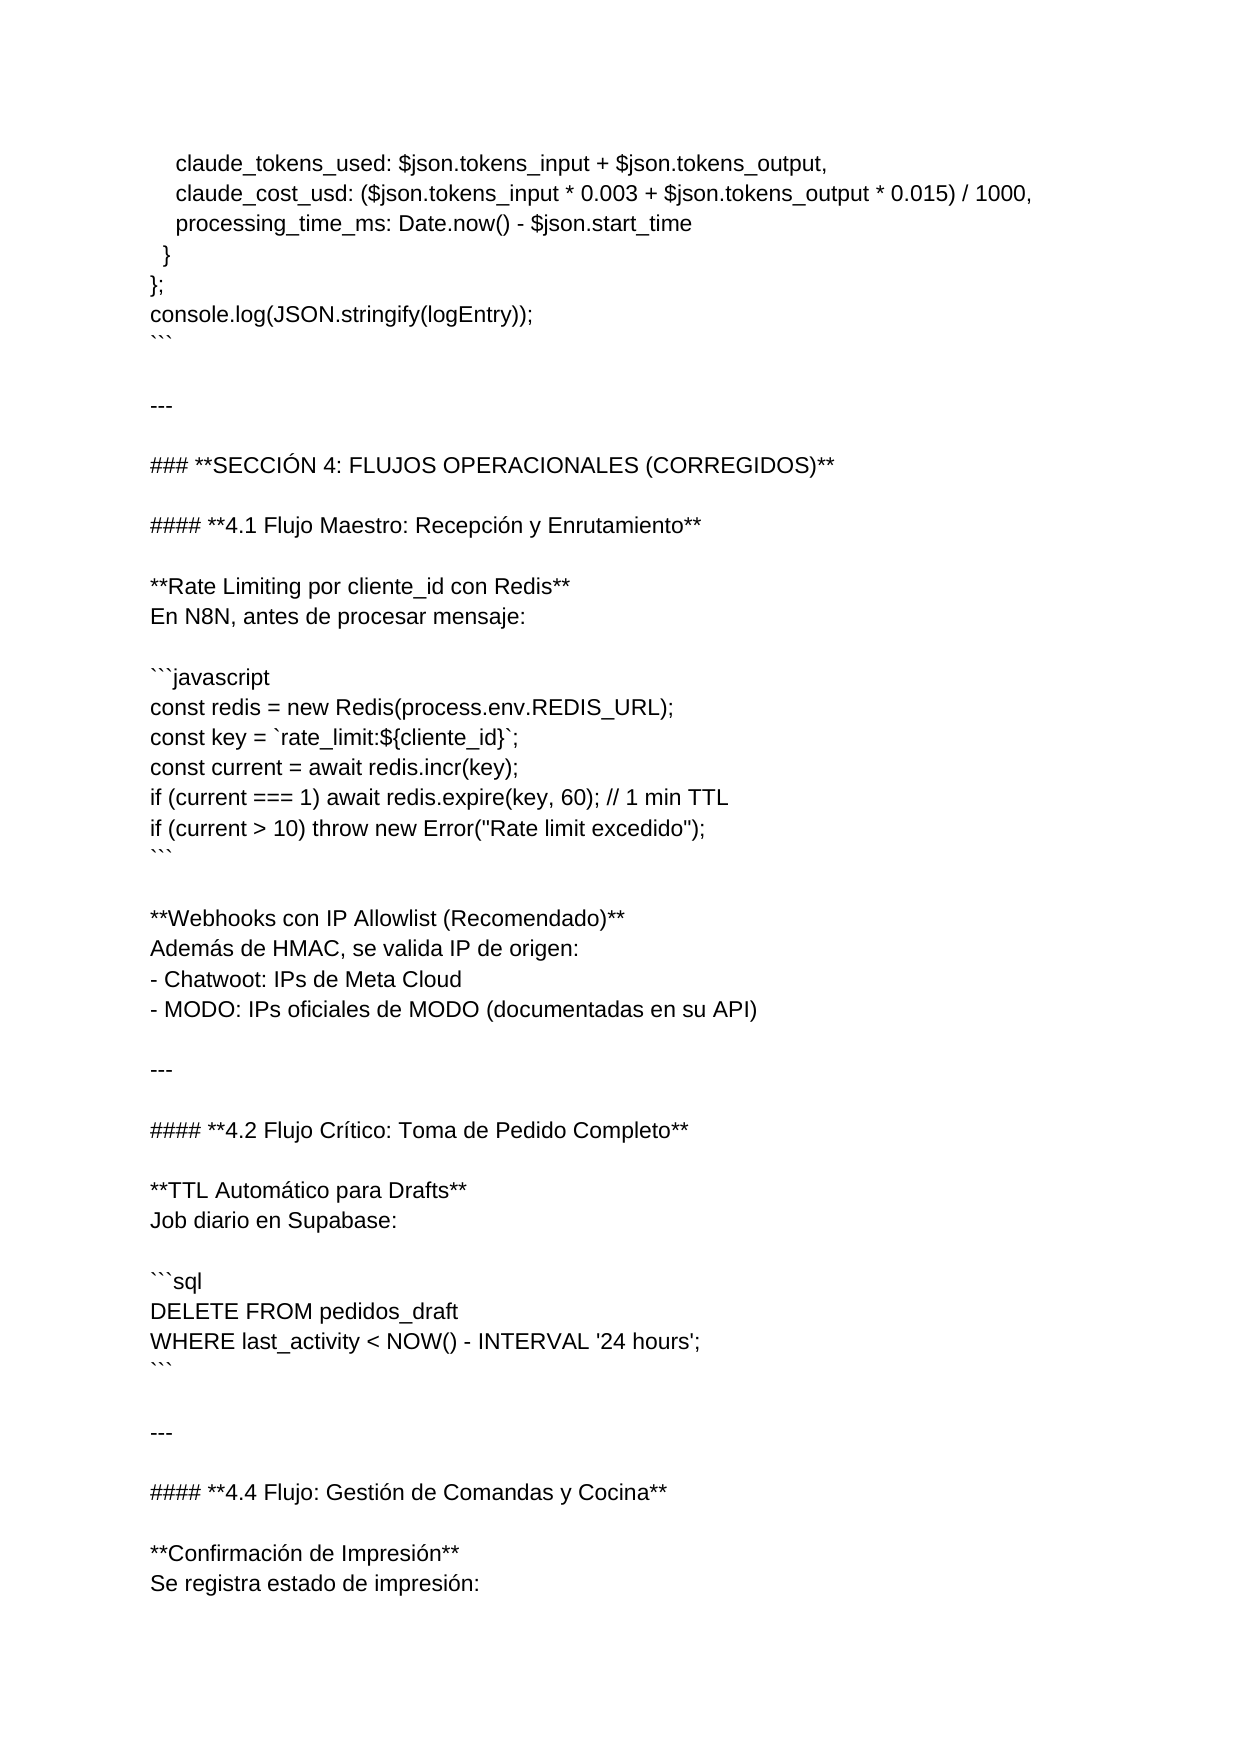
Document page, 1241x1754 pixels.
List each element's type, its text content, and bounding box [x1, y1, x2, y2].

text --- [150, 1419, 1090, 1445]
text WHERE last_activity < NOW() - INTERVAL '24 hours'; [150, 1328, 1090, 1354]
text const current = await redis.incr(key); [150, 754, 1090, 781]
text } [150, 241, 1090, 267]
text Además de HMAC, se valida IP de origen: [150, 935, 1090, 962]
text console.log(JSON.stringify(logEntry)); [150, 301, 1090, 327]
text ``` [150, 845, 1090, 871]
text claude_cost_usd: ($json.tokens_input * 0.003 + $json.tokens_output * 0.015) / 1000, [150, 180, 1090, 207]
text En N8N, antes de procesar mensaje: [150, 603, 1090, 629]
text const redis = new Redis(process.env.REDIS_URL); [150, 694, 1090, 720]
text #### **4.4 Flujo: Gestión de Comandas y Cocina** [150, 1479, 1090, 1506]
text ### **SECCIÓN 4: FLUJOS OPERACIONALES (CORREGIDOS)** [150, 452, 1090, 478]
text const key = `rate_limit:${cliente_id}`; [150, 724, 1090, 750]
text **Webhooks con IP Allowlist (Recomendado)** [150, 905, 1090, 932]
text - Chatwoot: IPs de Meta Cloud [150, 966, 1090, 992]
text - MODO: IPs oficiales de MODO (documentadas en su API) [150, 996, 1090, 1022]
text **Rate Limiting por cliente_id con Redis** [150, 573, 1090, 599]
text **TTL Automático para Drafts** [150, 1177, 1090, 1203]
text claude_tokens_used: $json.tokens_input + $json.tokens_output, [150, 150, 1090, 176]
text **Confirmación de Impresión** [150, 1539, 1090, 1566]
text #### **4.2 Flujo Crítico: Toma de Pedido Completo** [150, 1117, 1090, 1143]
text Job diario en Supabase: [150, 1207, 1090, 1234]
text if (current === 1) await redis.expire(key, 60); // 1 min TTL [150, 784, 1090, 811]
text ``` [150, 1358, 1090, 1385]
text DELETE FROM pedidos_draft [150, 1298, 1090, 1324]
text processing_time_ms: Date.now() - $json.start_time [150, 210, 1090, 237]
text ```javascript [150, 663, 1090, 690]
text ```sql [150, 1268, 1090, 1294]
text Se registra estado de impresión: [150, 1570, 1090, 1596]
text --- [150, 1056, 1090, 1083]
text ``` [150, 331, 1090, 358]
text if (current > 10) throw new Error("Rate limit excedido"); [150, 814, 1090, 841]
text #### **4.1 Flujo Maestro: Recepción y Enrutamiento** [150, 512, 1090, 539]
text --- [150, 392, 1090, 418]
text }; [150, 271, 1090, 297]
